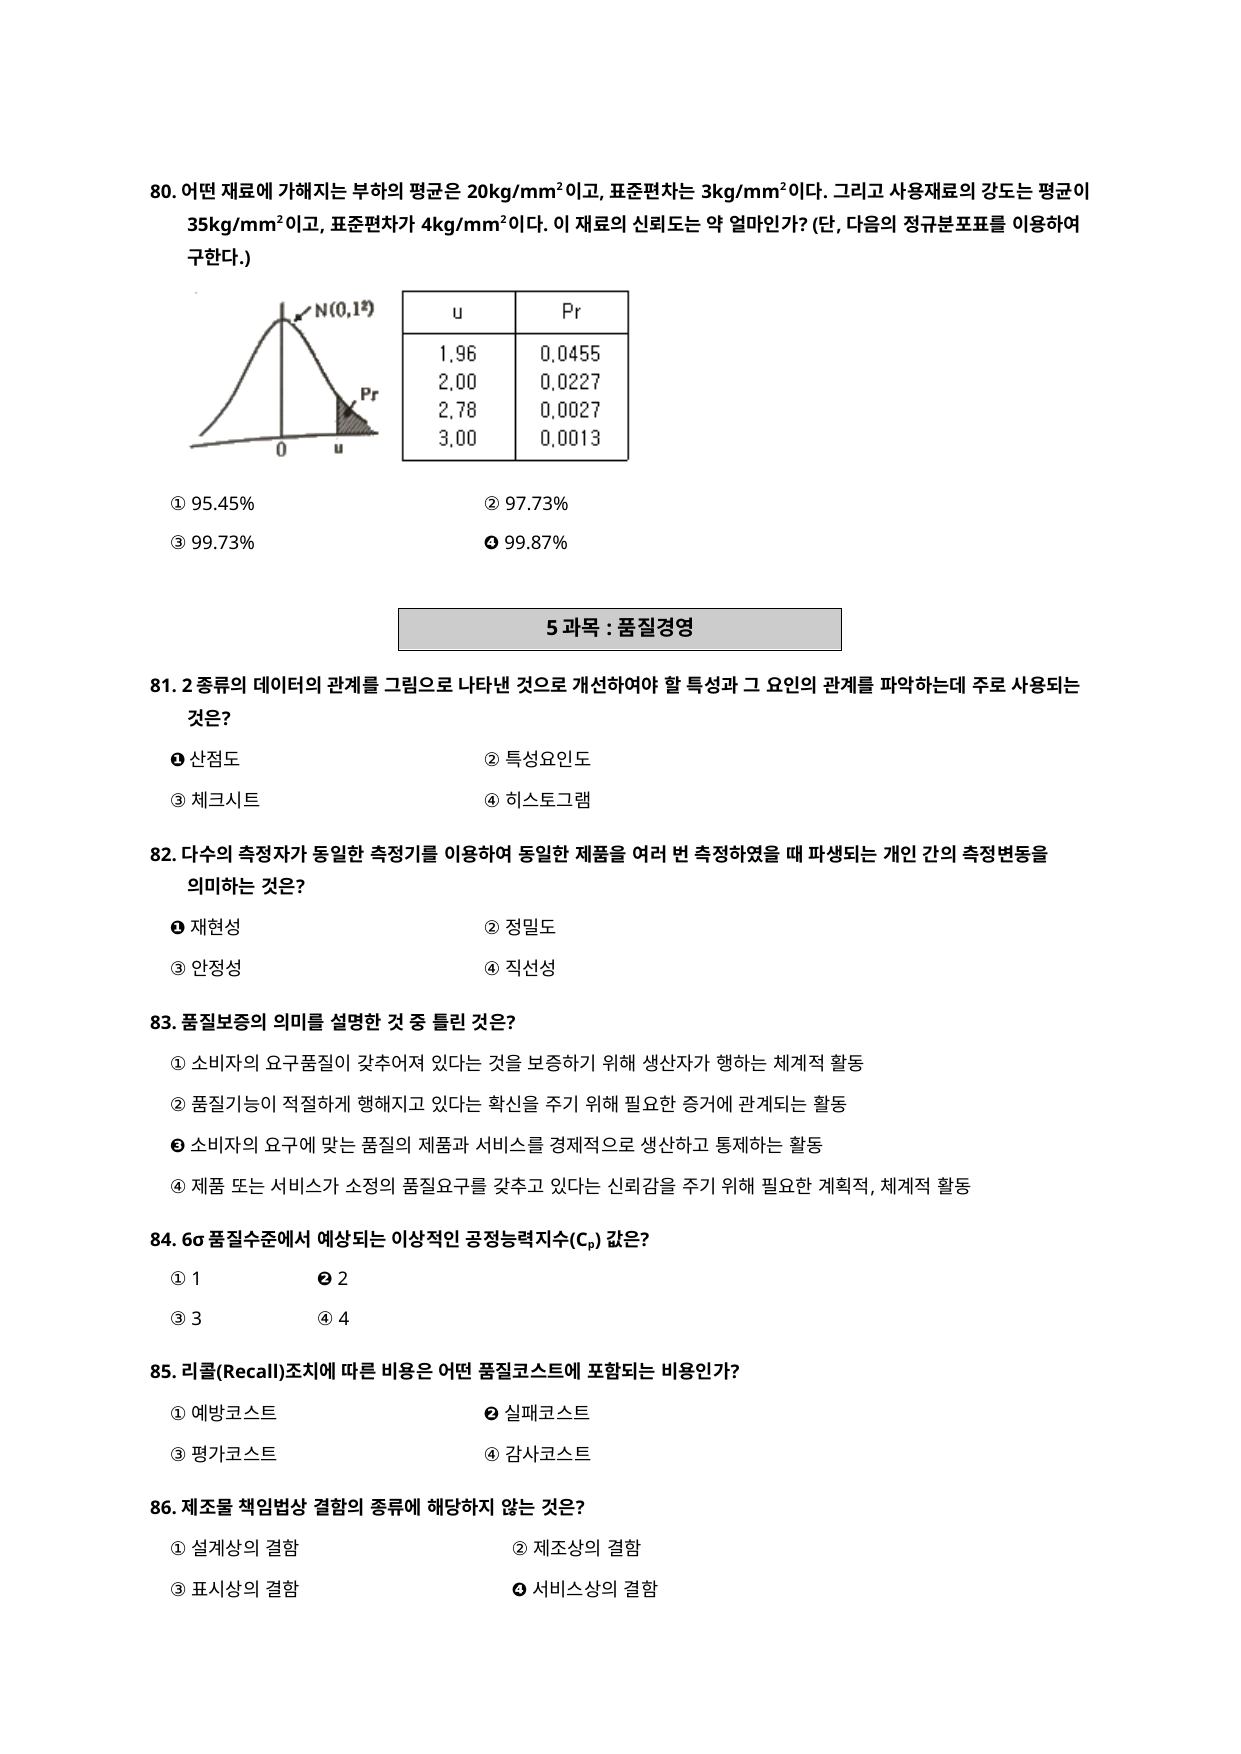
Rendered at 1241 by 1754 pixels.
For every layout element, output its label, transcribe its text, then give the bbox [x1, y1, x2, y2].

text ④ 제품 또는 서비스가 소정의 품질요구를 갖추고 있다는 신뢰감을 주기 위해 필요한 계획적, 체계적 활동 [150, 1171, 1090, 1198]
text 82. 다수의 측정자가 동일한 측정기를 이용하여 동일한 제품을 여러 번 측정하였을 때 파생되는 개인 간의 측정변동을 의미하는 것은? [150, 839, 1090, 899]
text 85. 리콜(Recall)조치에 따른 비용은 어떤 품질코스트에 포함되는 비용인가? [150, 1357, 1090, 1384]
text ② 품질기능이 적절하게 행해지고 있다는 확신을 주기 위해 필요한 증거에 관계되는 활동 [150, 1089, 1090, 1117]
text ③ 99.73% ❹ 99.87% [150, 530, 1090, 555]
picture [169, 283, 634, 471]
text ① 설계상의 결함 ② 제조상의 결함 [150, 1534, 1090, 1561]
text ❶산점도 ② 특성요인도 [150, 744, 1090, 772]
text 83. 품질보증의 의미를 설명한 것 중 틀린 것은? [150, 1008, 1090, 1035]
text ③ 표시상의 결함 ❹ 서비스상의 결함 [150, 1575, 1090, 1602]
text 80. 어떤 재료에 가해지는 부하의 평균은 20kg/mm2이고, 표준편차는 3kg/mm2이다. 그리고 사용재료의 강도는 평균이 35kg/mm2이고, 표준편차가 4kg/mm2이다. 이 재료의 신뢰도는 약 얼마인가? (단, 다음의 정규분포표를 이용하여 구한다.) [150, 177, 1090, 269]
text 81. 2종류의 데이터의 관계를 그림으로 나타낸 것으로 개선하여야 할 특성과 그 요인의 관계를 파악하는데 주로 사용되는 것은? [150, 671, 1090, 731]
text ① 소비자의 요구품질이 갖추어져 있다는 것을 보증하기 위해 생산자가 행하는 체계적 활동 [150, 1048, 1090, 1076]
text ③ 안정성 ④ 직선성 [150, 954, 1090, 981]
table_header 5과목 : 품질경영 [399, 609, 841, 649]
text ❸ 소비자의 요구에 맞는 품질의 제품과 서비스를 경제적으로 생산하고 통제하는 활동 [150, 1130, 1090, 1158]
text ③ 체크시트 ④ 히스토그램 [150, 786, 1090, 813]
text ③ 3 ④ 4 [150, 1305, 1090, 1331]
text ① 95.45% ② 97.73% [150, 490, 1090, 516]
text ❶ 재현성 ② 정밀도 [150, 913, 1090, 940]
text ① 예방코스트 ❷ 실패코스트 [150, 1398, 1090, 1425]
text ① 1 ❷ 2 [150, 1266, 1090, 1291]
text ③ 평가코스트 ④ 감사코스트 [150, 1439, 1090, 1466]
text 84. 6σ품질수준에서 예상되는 이상적인 공정능력지수(Cp) 값은? [150, 1225, 1090, 1252]
text 86. 제조물 책임법상 결함의 종류에 해당하지 않는 것은? [150, 1493, 1090, 1520]
